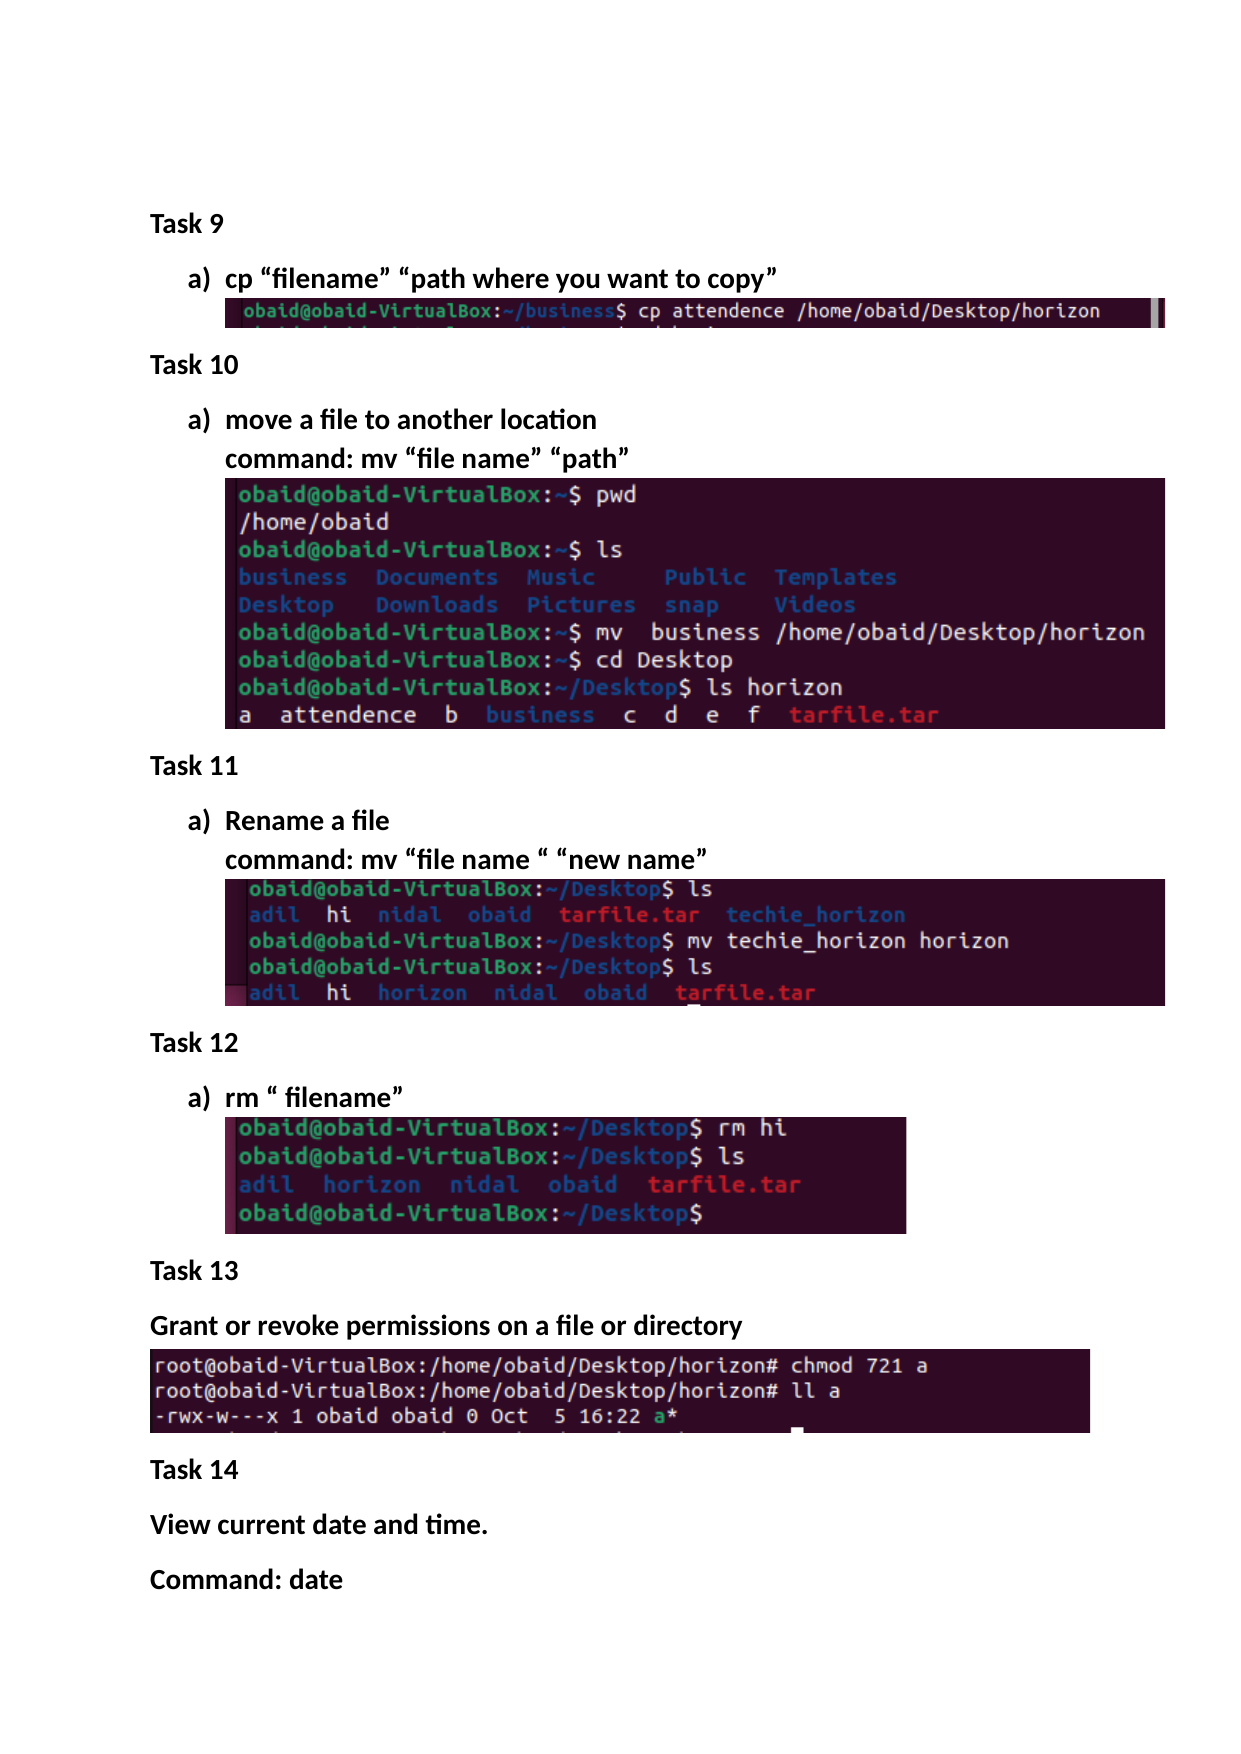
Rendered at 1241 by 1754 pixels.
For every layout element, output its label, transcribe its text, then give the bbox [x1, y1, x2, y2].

text Task 13 [150, 1252, 1090, 1288]
list move a file to another location [187, 401, 1090, 437]
picture [225, 478, 1166, 729]
picture [225, 298, 1166, 328]
text Task 10 [150, 346, 1090, 382]
list command: mv “file name” “path” [225, 440, 1090, 475]
text Task 11 [150, 747, 1090, 783]
picture [225, 879, 1166, 1006]
list command: mv “file name “ “new name” [225, 841, 1090, 877]
text Grant or revoke permissions on a file or directory [150, 1307, 1090, 1343]
text Task 12 [150, 1024, 1090, 1060]
list rm “ filename” [187, 1079, 1090, 1115]
list cp “filename” “path where you want to copy” [187, 260, 1090, 296]
picture [225, 1117, 907, 1234]
text Task 14 [150, 1451, 1090, 1487]
text Command: date [150, 1561, 1090, 1597]
text View current date and time. [150, 1506, 1090, 1542]
list Rename a file [187, 802, 1090, 838]
text Task 9 [150, 205, 1090, 241]
picture [150, 1349, 1091, 1433]
